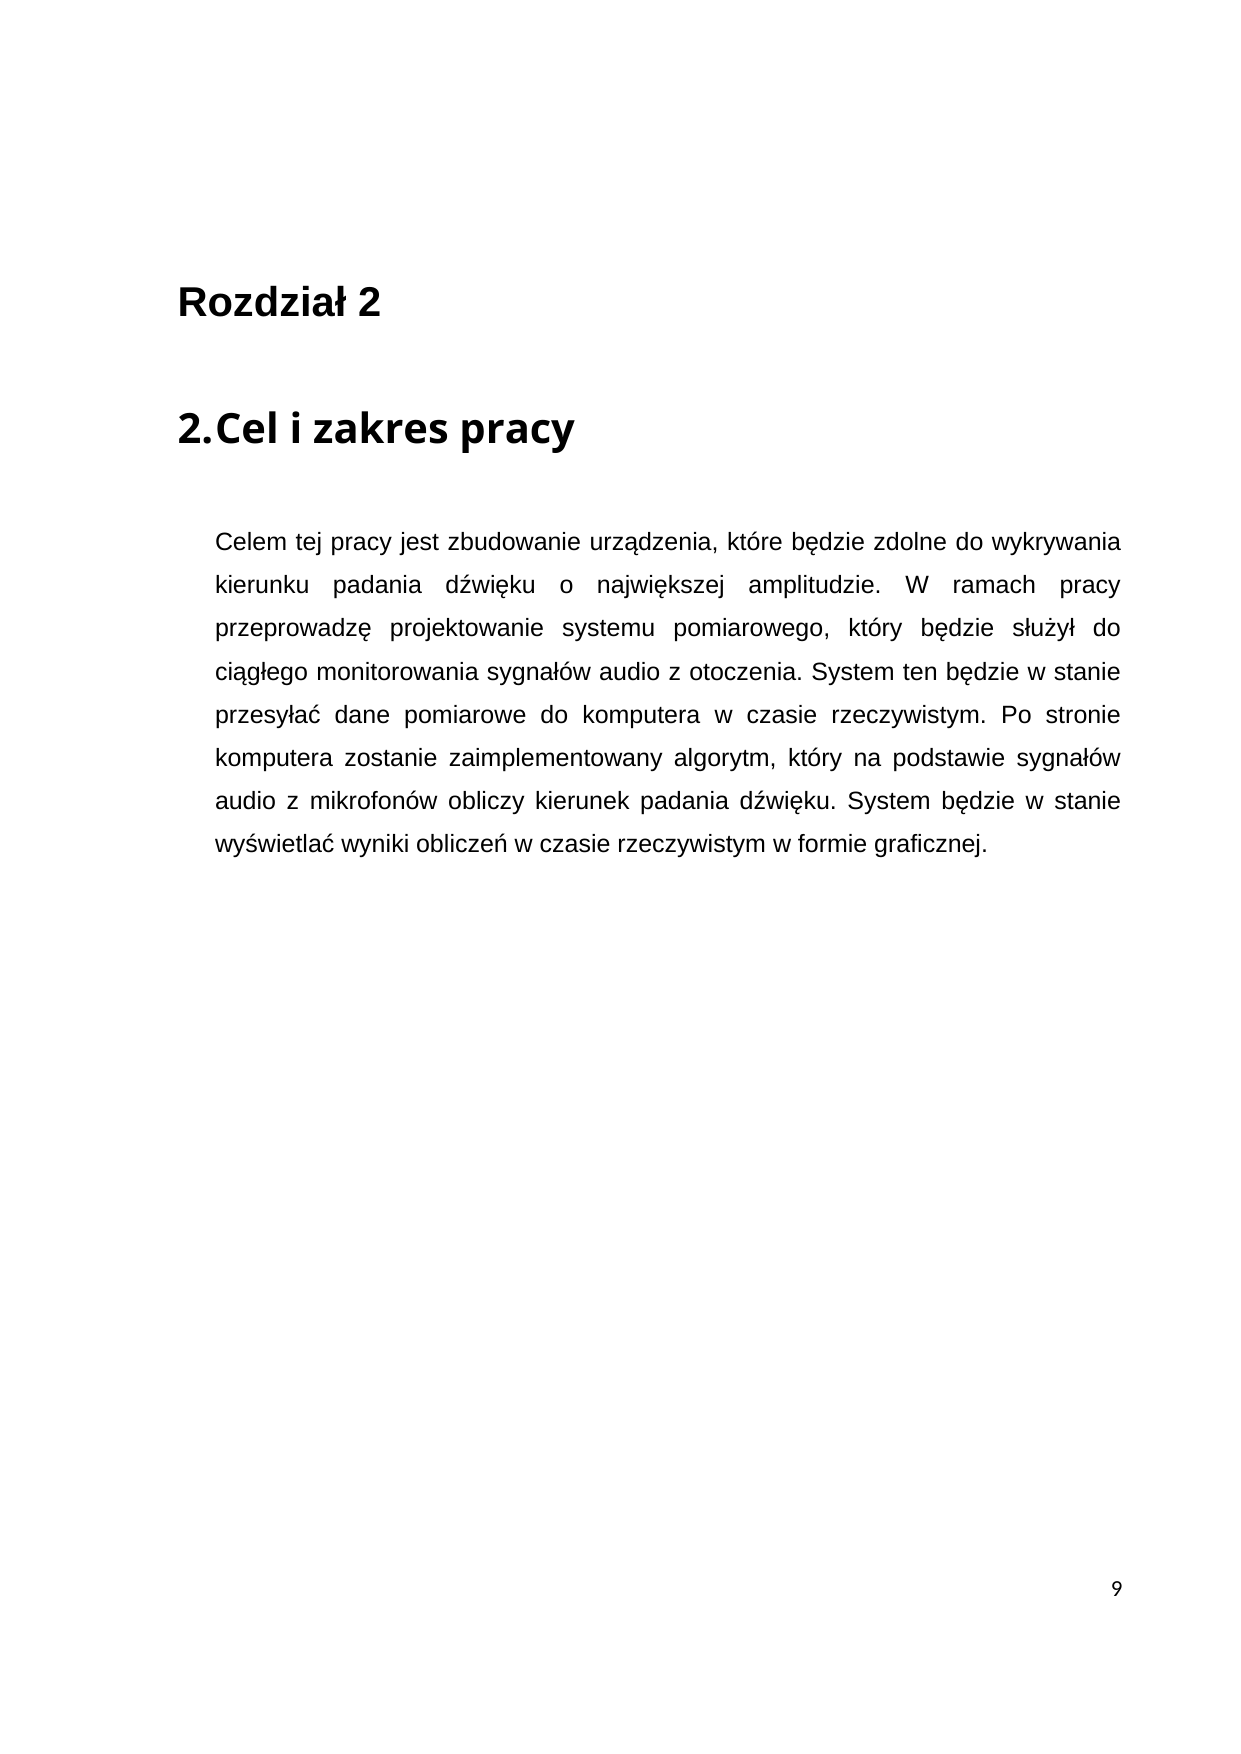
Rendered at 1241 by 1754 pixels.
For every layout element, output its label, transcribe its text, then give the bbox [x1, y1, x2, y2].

subtitle Cel i zakres pracy [177, 399, 1122, 456]
text Rozdział 2 [177, 277, 1122, 325]
text Celem tej pracy jest zbudowanie urządzenia, które będzie zdolne do wykrywania kierunku padania dźwięku o największej amplitudzie. W ramach pracy przeprowadzę projektowanie systemu pomiarowego, który będzie służył do ciągłego monitorowania sygnałów audio z otoczenia. System ten będzie w stanie przesyłać dane pomiarowe do komputera w czasie rzeczywistym. Po stronie komputera zostanie zaimplementowany algorytm, który na podstawie sygnałów audio z mikrofonów obliczy kierunek padania dźwięku. System będzie w stanie wyświetlać wyniki obliczeń w czasie rzeczywistym w formie graficznej. [215, 527, 1122, 858]
